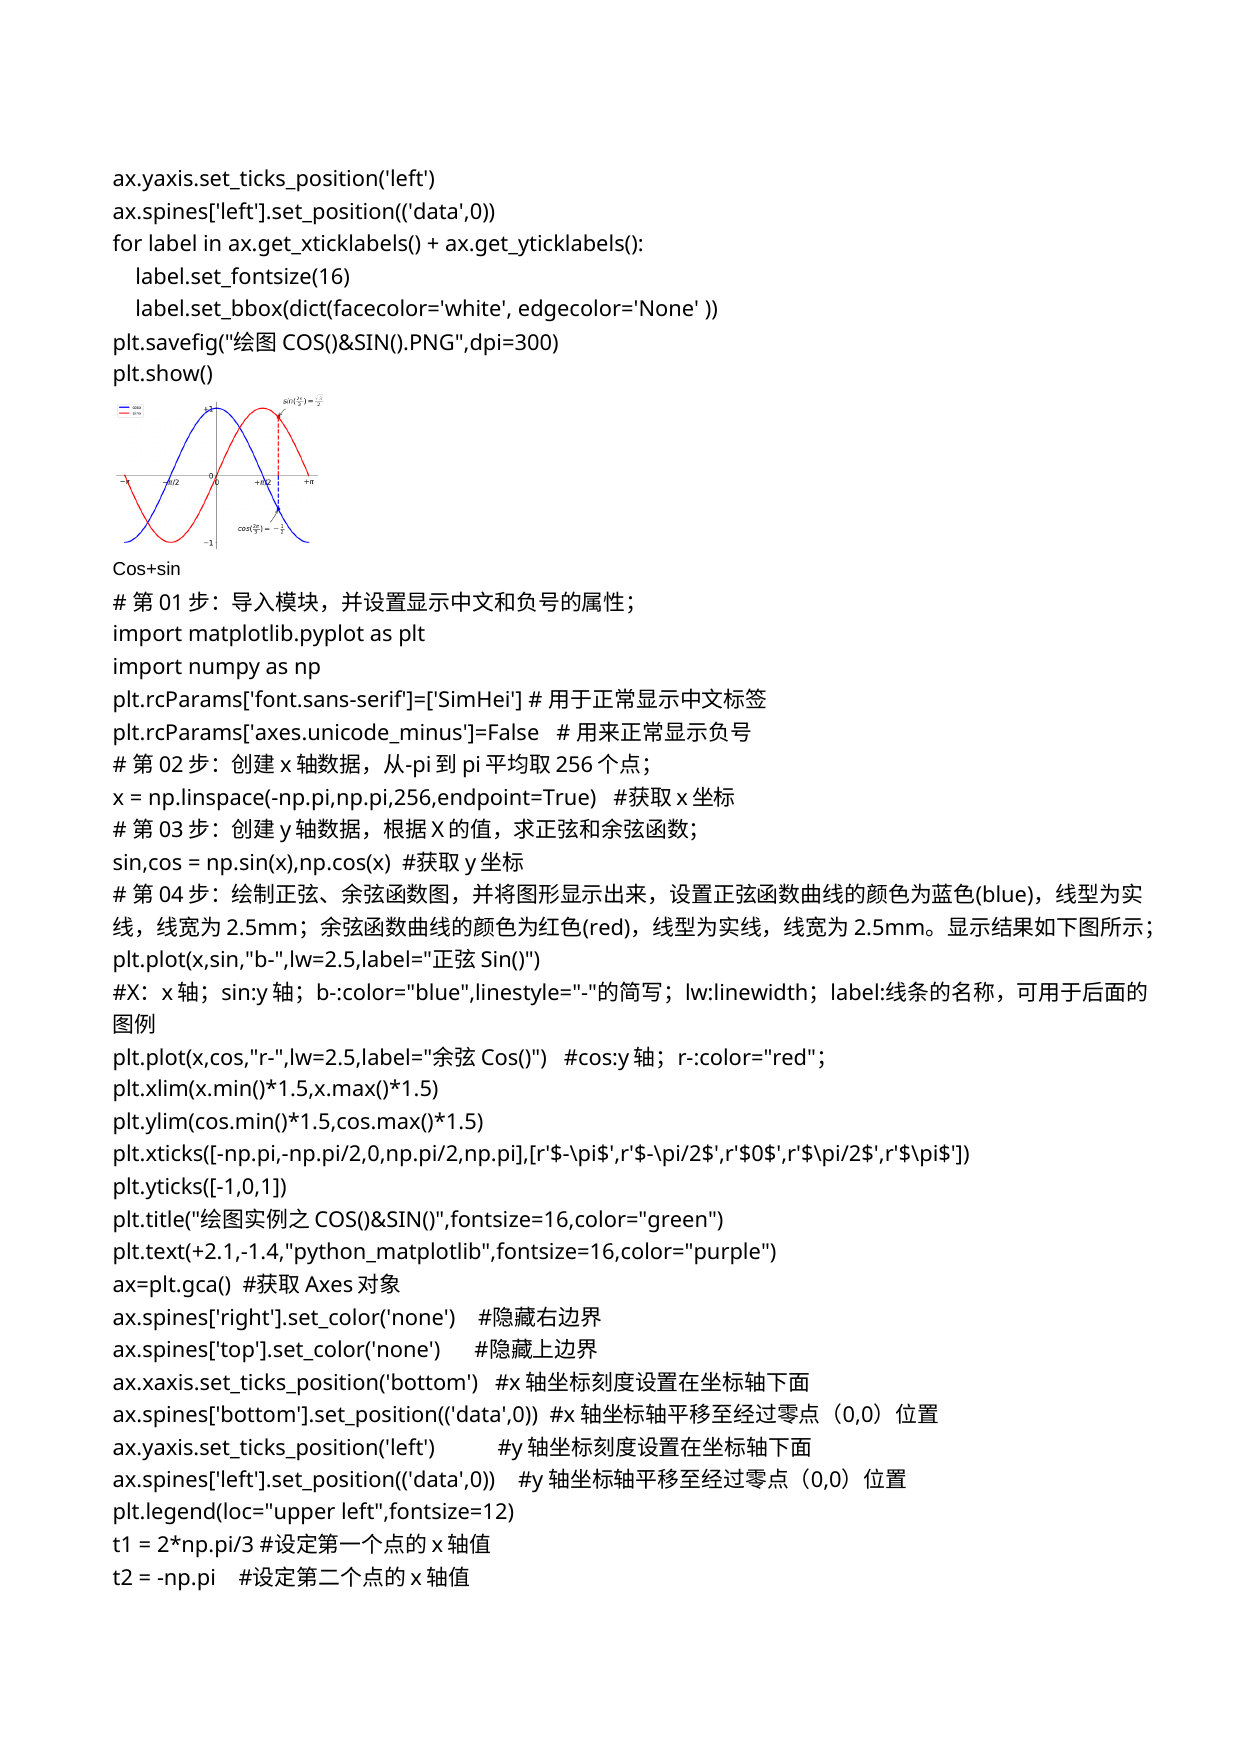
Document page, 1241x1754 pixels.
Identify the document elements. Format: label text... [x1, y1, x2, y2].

text plt.plot(x,sin,"b-",lw=2.5,label="正弦Sin()") [112, 942, 1159, 974]
picture [112, 390, 325, 552]
text ax.spines['top'].set_color('none') #隐藏上边界 [112, 1332, 1159, 1364]
text x = np.linspace(-np.pi,np.pi,256,endpoint=True) #获取x坐标 [112, 779, 1159, 812]
text Cos+sin [112, 552, 1128, 584]
text plt.ylim(cos.min()*1.5,cos.max()*1.5) [112, 1104, 1159, 1137]
text # 第01步：导入模块，并设置显示中文和负号的属性； [112, 584, 1159, 617]
text ax=plt.gca() #获取Axes对象 [112, 1267, 1159, 1299]
text sin,cos = np.sin(x),np.cos(x) #获取y坐标 [112, 844, 1159, 877]
text # 第04步：绘制正弦、余弦函数图，并将图形显示出来，设置正弦函数曲线的颜色为蓝色(blue)，线型为实线，线宽为2.5mm；余弦函数曲线的颜色为红色(red)，线型为实线，线宽为2.5mm。显示结果如下图所示； [112, 877, 1159, 942]
text plt.legend(loc="upper left",fontsize=12) [112, 1494, 1159, 1527]
text plt.yticks([-1,0,1]) [112, 1169, 1159, 1202]
text plt.show() [112, 357, 1159, 389]
text ax.spines['left'].set_position(('data',0)) #y轴坐标轴平移至经过零点（0,0）位置 [112, 1462, 1159, 1494]
text import matplotlib.pyplot as plt [112, 617, 1159, 649]
text import numpy as np [112, 649, 1159, 682]
text ax.yaxis.set_ticks_position('left') #y轴坐标刻度设置在坐标轴下面 [112, 1429, 1159, 1462]
text plt.rcParams['axes.unicode_minus']=False # 用来正常显示负号 [112, 714, 1159, 747]
text t2 = -np.pi #设定第二个点的x轴值 [112, 1559, 1159, 1592]
text ax.spines['bottom'].set_position(('data',0)) #x轴坐标轴平移至经过零点（0,0）位置 [112, 1397, 1159, 1429]
text #X：x轴；sin:y轴；b-:color="blue",linestyle="-"的简写；lw:linewidth；label:线条的名称，可用于后面的图例 [112, 974, 1159, 1039]
text ax.yaxis.set_ticks_position('left') [112, 162, 1159, 194]
text plt.savefig("绘图COS()&SIN().PNG",dpi=300) [112, 324, 1159, 357]
text plt.xticks([-np.pi,-np.pi/2,0,np.pi/2,np.pi],[r'$-\pi$',r'$-\pi/2$',r'$0$',r'$\pi/2$',r'$\pi$']) [112, 1137, 1159, 1169]
text ax.spines['left'].set_position(('data',0)) [112, 194, 1159, 227]
text label.set_fontsize(16) [112, 259, 1159, 292]
text label.set_bbox(dict(facecolor='white', edgecolor='None' )) [112, 292, 1159, 324]
text # 第03步：创建y轴数据，根据X的值，求正弦和余弦函数； [112, 812, 1159, 844]
text plt.text(+2.1,-1.4,"python_matplotlib",fontsize=16,color="purple") [112, 1234, 1159, 1267]
text for label in ax.get_xticklabels() + ax.get_yticklabels(): [112, 227, 1159, 259]
text plt.rcParams['font.sans-serif']=['SimHei'] # 用于正常显示中文标签 [112, 682, 1159, 714]
text t1 = 2*np.pi/3 #设定第一个点的x轴值 [112, 1527, 1159, 1559]
text plt.plot(x,cos,"r-",lw=2.5,label="余弦Cos()") #cos:y轴；r-:color="red"； [112, 1039, 1159, 1072]
text plt.xlim(x.min()*1.5,x.max()*1.5) [112, 1072, 1159, 1104]
text # 第02步：创建x轴数据，从-pi到pi平均取256个点； [112, 747, 1159, 779]
text plt.title("绘图实例之COS()&SIN()",fontsize=16,color="green") [112, 1202, 1159, 1234]
text ax.spines['right'].set_color('none') #隐藏右边界 [112, 1299, 1159, 1332]
text ax.xaxis.set_ticks_position('bottom') #x轴坐标刻度设置在坐标轴下面 [112, 1364, 1159, 1397]
